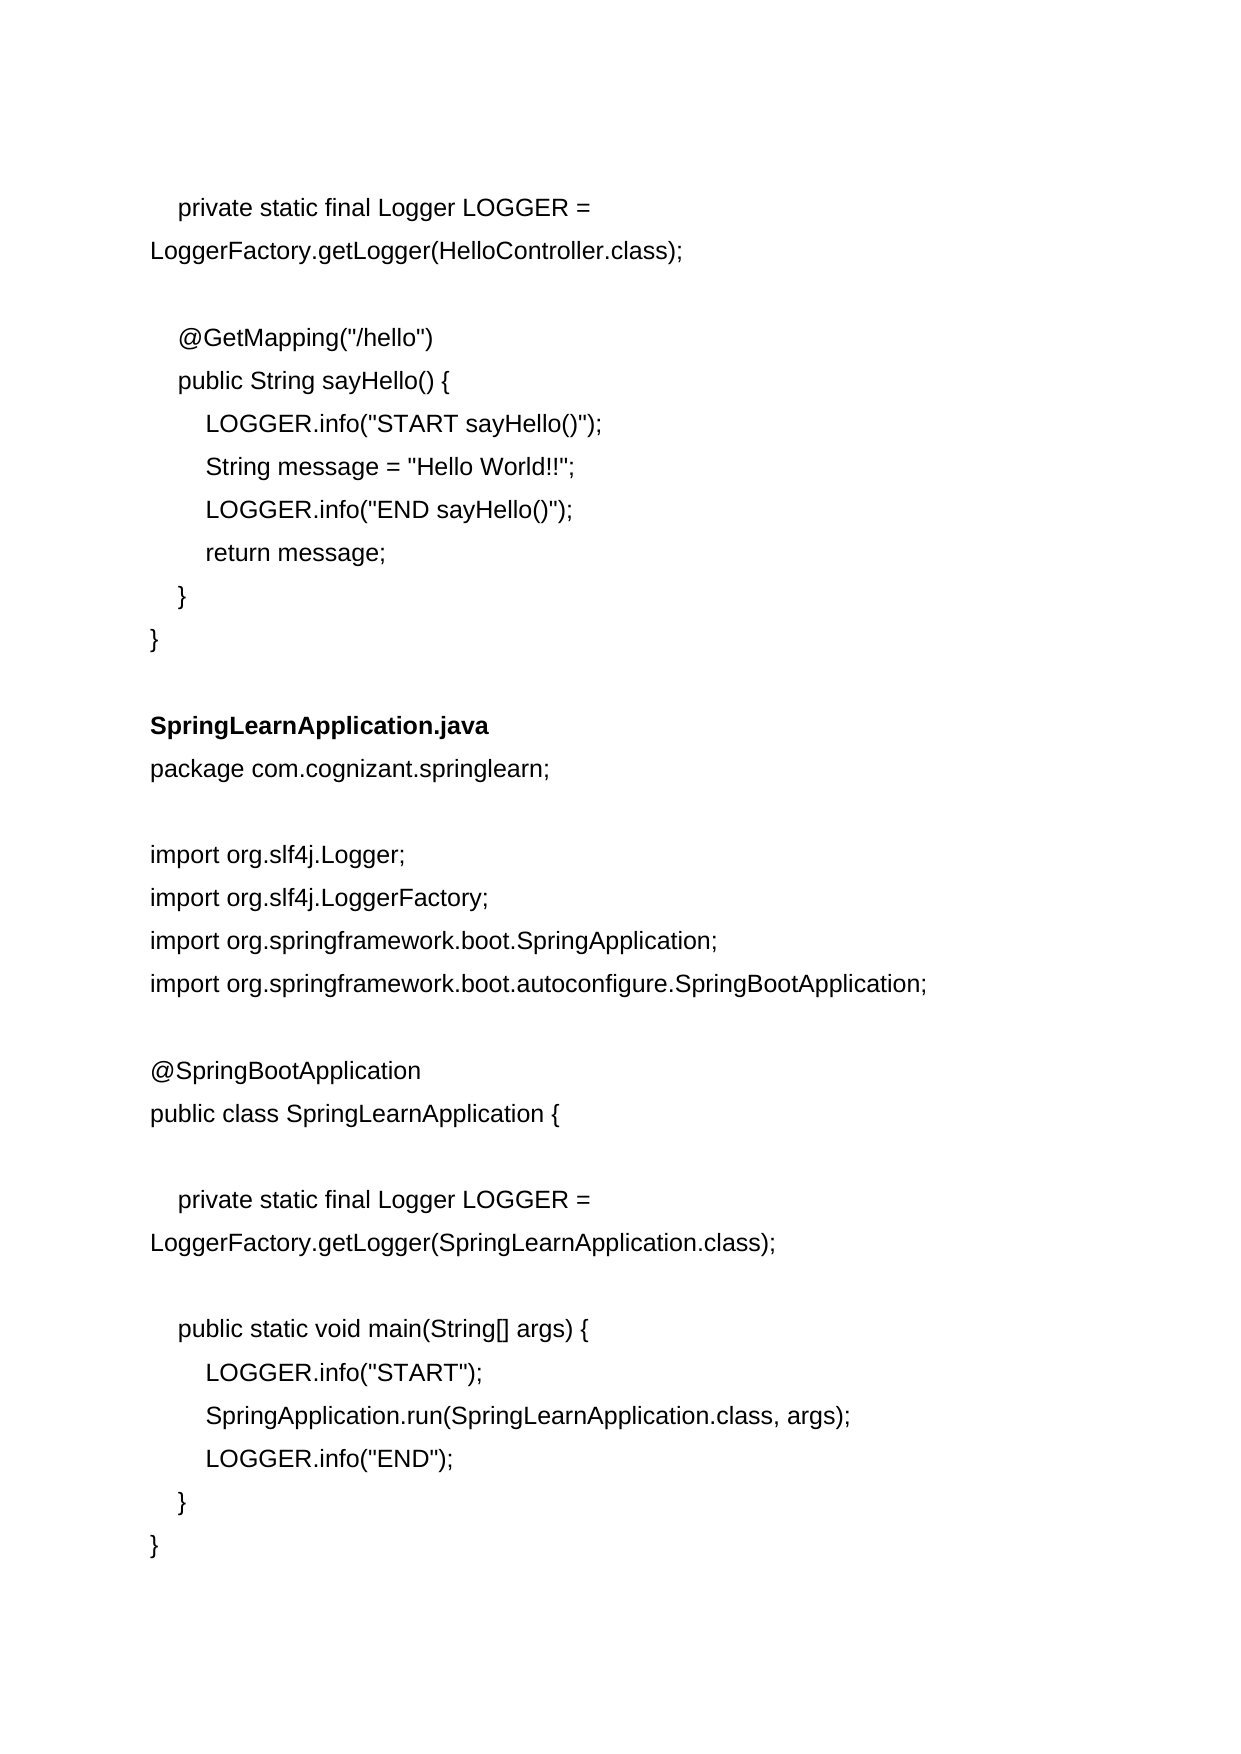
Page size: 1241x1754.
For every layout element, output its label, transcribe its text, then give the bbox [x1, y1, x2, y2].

text return message; [150, 538, 1090, 567]
text String message = "Hello World!!"; [150, 452, 1090, 481]
text import org.slf4j.Logger; [150, 840, 1090, 869]
text } [150, 581, 1090, 610]
text public class SpringLearnApplication { [150, 1099, 1090, 1127]
text import org.slf4j.LoggerFactory; [150, 883, 1090, 912]
text @SpringBootApplication [150, 1056, 1090, 1084]
text import org.springframework.boot.SpringApplication; [150, 926, 1090, 955]
text import org.springframework.boot.autoconfigure.SpringBootApplication; [150, 969, 1090, 998]
text } [150, 1487, 1090, 1516]
text public String sayHello() { [150, 366, 1090, 394]
text } [150, 1530, 1090, 1559]
text LOGGER.info("START sayHello()"); [150, 409, 1090, 437]
text SpringLearnApplication.java [150, 711, 1090, 739]
text @GetMapping("/hello") [150, 322, 1090, 351]
text package com.cognizant.springlearn; [150, 754, 1090, 782]
text public static void main(String[] args) { [150, 1314, 1090, 1343]
text LOGGER.info("START"); [150, 1357, 1090, 1386]
text SpringApplication.run(SpringLearnApplication.class, args); [150, 1401, 1090, 1429]
text LOGGER.info("END"); [150, 1444, 1090, 1472]
text private static final Logger LOGGER = LoggerFactory.getLogger(HelloController.class); [150, 193, 1090, 265]
text } [150, 624, 1090, 653]
text private static final Logger LOGGER = LoggerFactory.getLogger(SpringLearnApplication.class); [150, 1185, 1090, 1257]
text LOGGER.info("END sayHello()"); [150, 495, 1090, 524]
